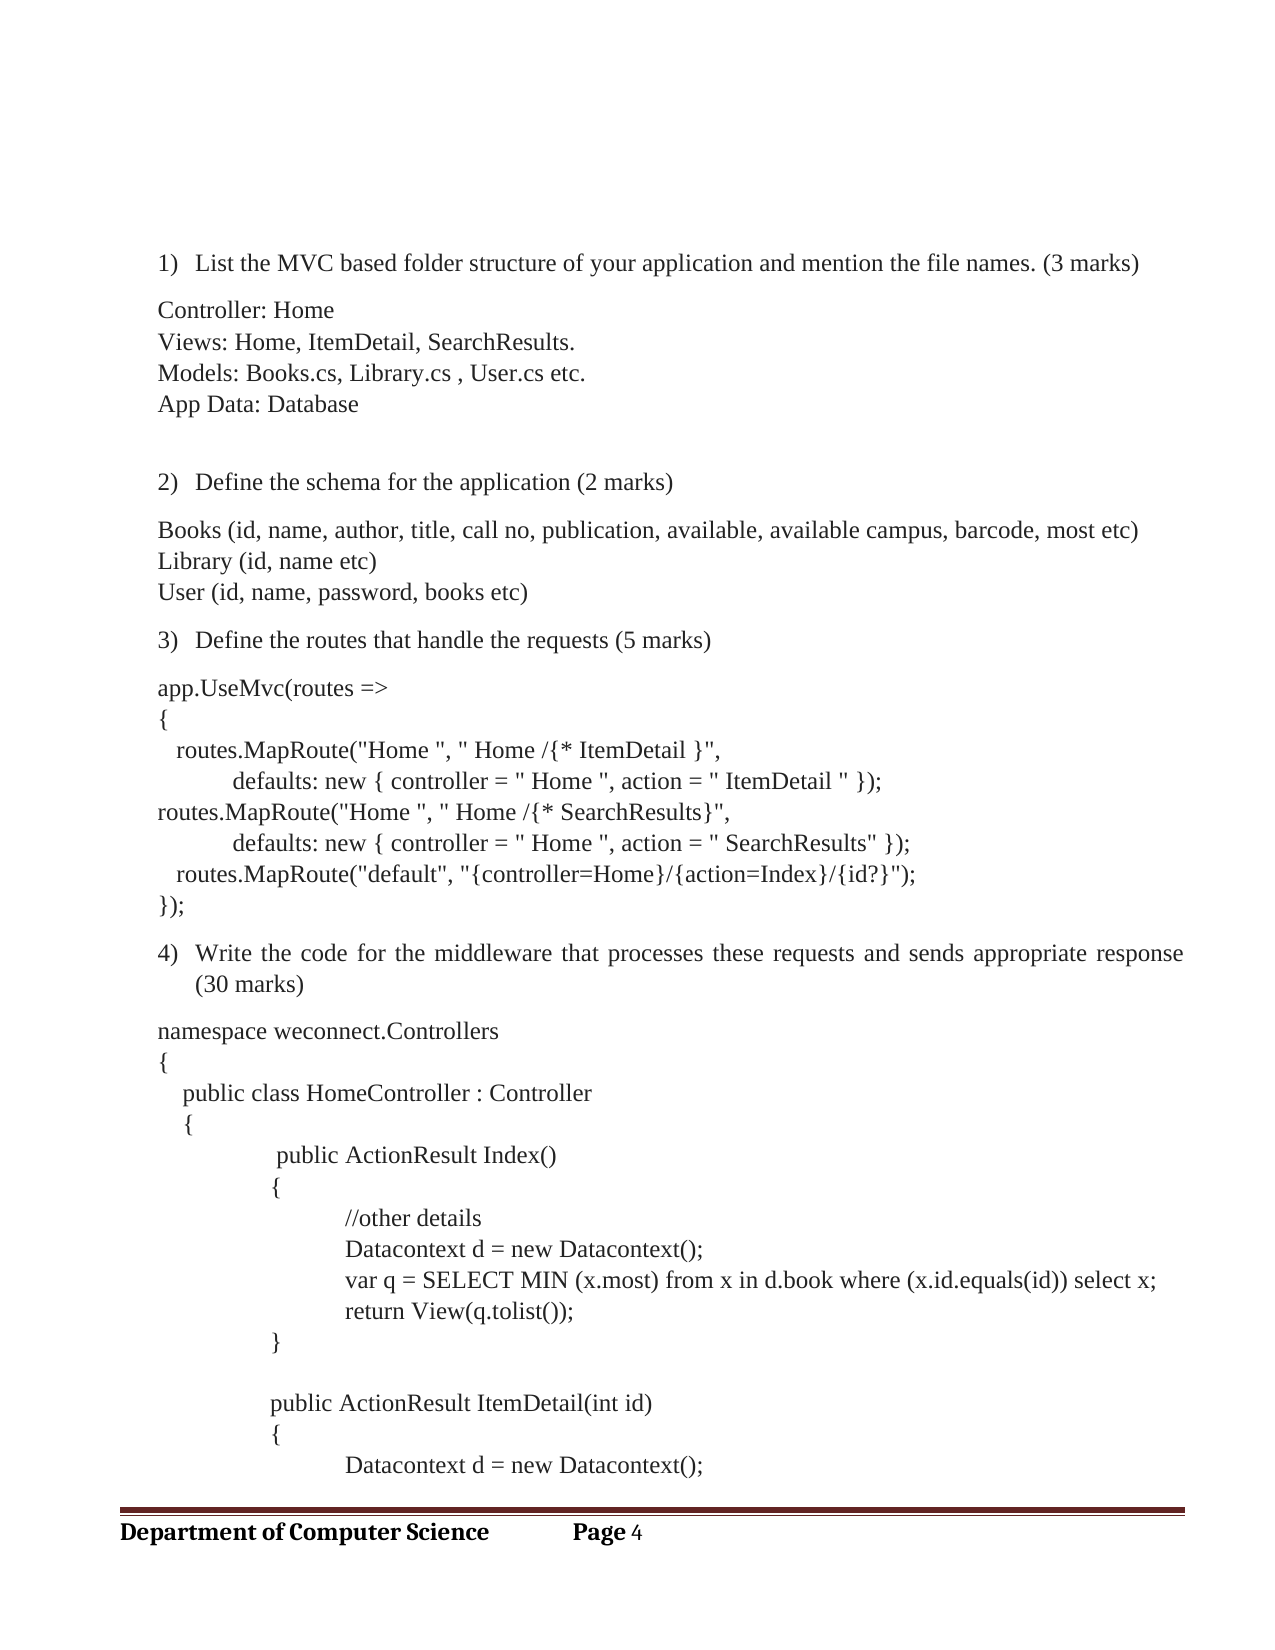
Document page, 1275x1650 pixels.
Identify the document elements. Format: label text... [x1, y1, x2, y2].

text Datacontext d = new Datacontext(); [157, 1234, 1185, 1262]
text Controller: Home [120, 296, 1185, 324]
text Views: Home, ItemDetail, SearchResults. [120, 327, 1185, 355]
text public ActionResult ItemDetail(int id) [157, 1388, 1185, 1417]
text routes.MapRoute("default", "{controller=Home}/{action=Index}/{id?}"); [157, 859, 1185, 888]
text Library (id, name etc) [120, 546, 1185, 575]
list List the MVC based folder structure of your application and mention the file names. (3 marks) [157, 248, 1185, 277]
text public class HomeController : Controller [157, 1078, 1185, 1107]
list Write the code for the middleware that processes these requests and sends appropriate response (30 marks) [157, 938, 1185, 997]
text { [157, 1047, 1185, 1076]
text defaults: new { controller = " Home ", action = " ItemDetail " }); [157, 766, 1185, 794]
list Define the routes that handle the requests (5 marks) [157, 625, 1185, 654]
text namespace weconnect.Controllers [157, 1016, 1185, 1045]
text User (id, name, password, books etc) [120, 577, 1185, 606]
text { [157, 704, 1185, 732]
text Models: Books.cs, Library.cs , User.cs etc. [120, 358, 1185, 386]
text //other details [157, 1203, 1185, 1231]
text { [157, 1419, 1185, 1448]
text { [157, 1109, 1185, 1138]
text var q = SELECT MIN (x.most) from x in d.book where (x.id.equals(id)) select x; [157, 1265, 1185, 1293]
text Datacontext d = new Datacontext(); [157, 1450, 1185, 1479]
text } [157, 1327, 1185, 1356]
text Books (id, name, author, title, call no, publication, available, available campus, barcode, most etc) [120, 515, 1185, 544]
list Define the schema for the application (2 marks) [157, 467, 1185, 496]
text routes.MapRoute("Home ", " Home /{* ItemDetail }", [157, 735, 1185, 763]
text return View(q.tolist()); [157, 1296, 1185, 1324]
text }); [157, 890, 1185, 919]
text public ActionResult Index() [157, 1141, 1185, 1169]
text defaults: new { controller = " Home ", action = " SearchResults" }); [157, 828, 1185, 857]
text App Data: Database [120, 389, 1185, 417]
text { [157, 1172, 1185, 1200]
text app.UseMvc(routes => [157, 673, 1185, 701]
text routes.MapRoute("Home ", " Home /{* SearchResults}", [157, 797, 1185, 826]
